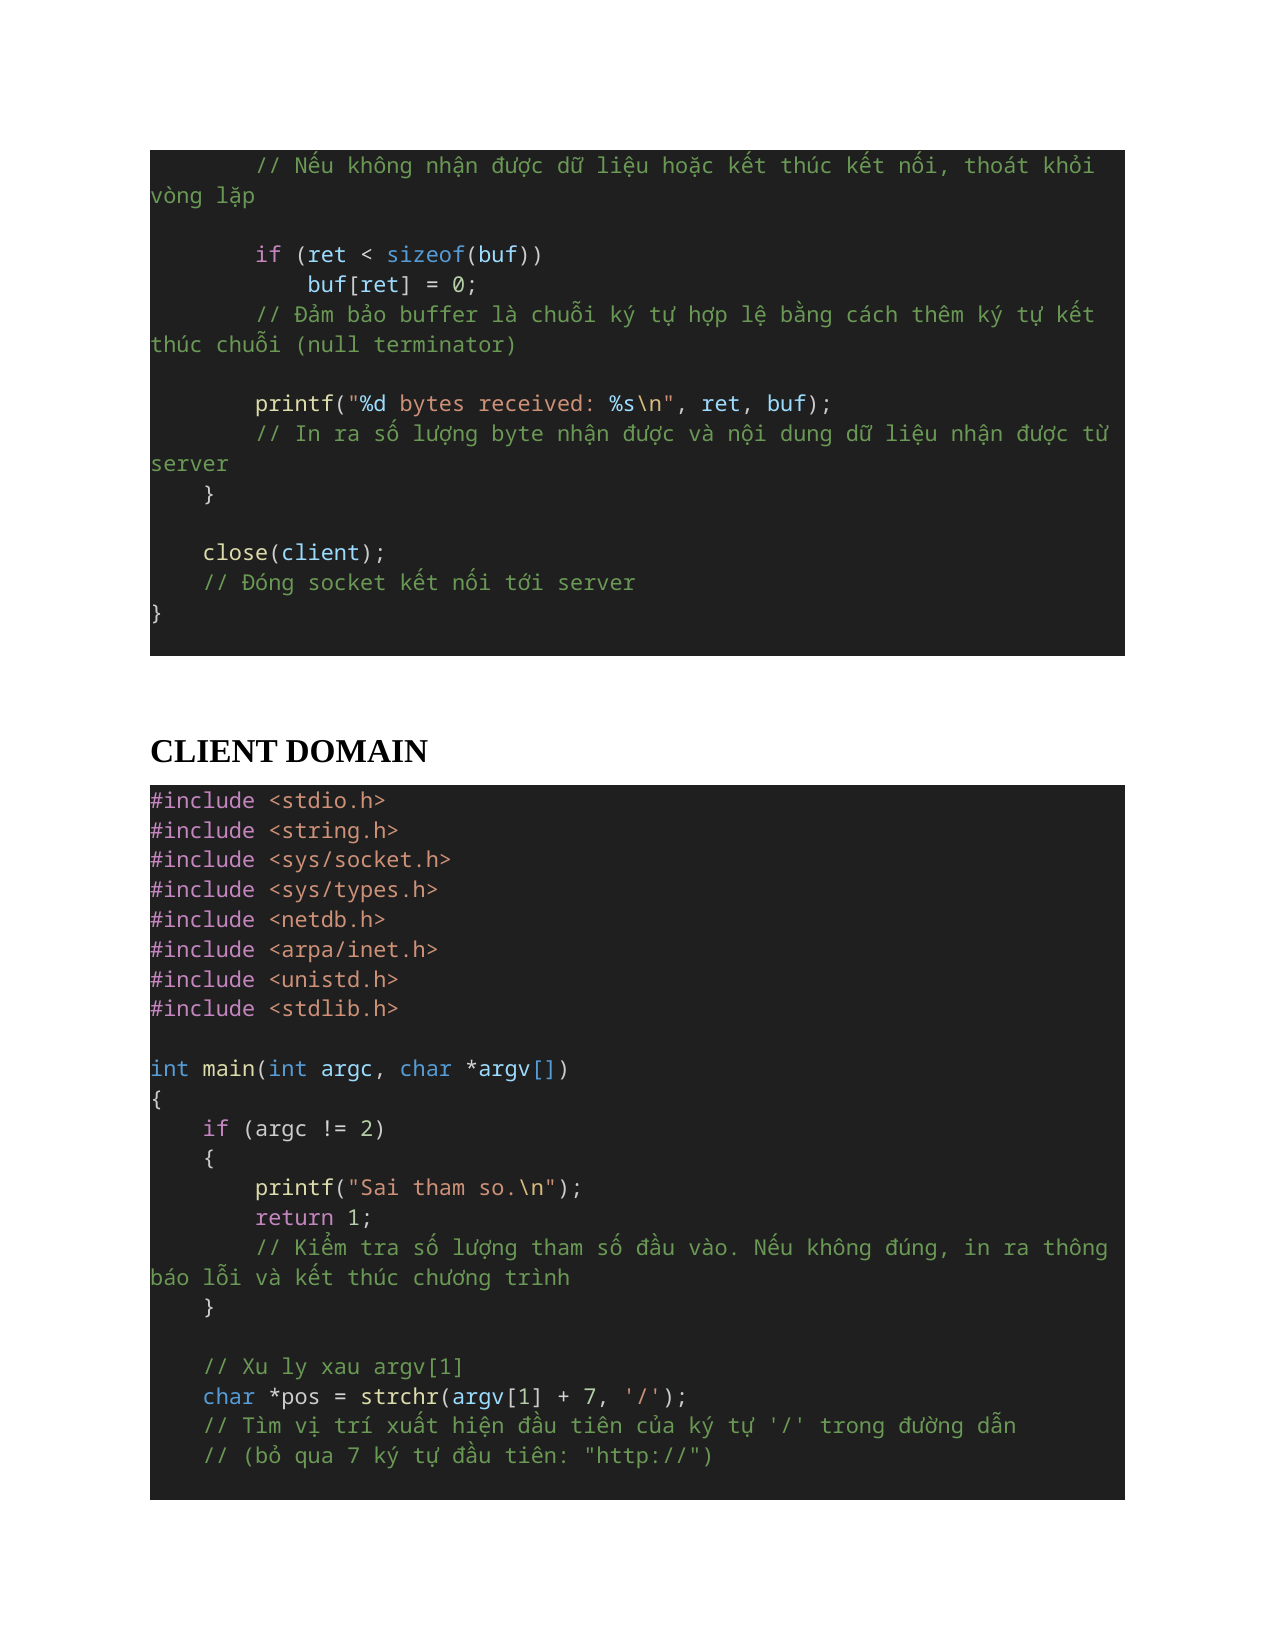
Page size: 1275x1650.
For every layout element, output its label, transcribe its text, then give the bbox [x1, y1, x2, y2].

text // Xu ly xau argv[1] [150, 1351, 1125, 1381]
text #include <netdb.h> [150, 904, 1125, 934]
text char *pos = strchr(argv[1] + 7, '/'); [150, 1381, 1125, 1410]
text { [150, 1083, 1125, 1112]
text printf("Sai tham so.\n"); [150, 1172, 1125, 1202]
text #include <stdio.h> [150, 785, 1125, 814]
text #include <sys/types.h> [150, 874, 1125, 904]
text #include <sys/socket.h> [150, 844, 1125, 874]
text { [150, 1142, 1125, 1172]
text printf("%d bytes received: %s\n", ret, buf); [150, 388, 1125, 418]
text } [150, 478, 1125, 507]
text // In ra số lượng byte nhận được và nội dung dữ liệu nhận được từ server [150, 418, 1125, 478]
text // Nếu không nhận được dữ liệu hoặc kết thúc kết nối, thoát khỏi vòng lặp [150, 150, 1125, 209]
text #include <unistd.h> [150, 963, 1125, 993]
text #include <arpa/inet.h> [150, 934, 1125, 963]
text close(client); [150, 537, 1125, 567]
text // Tìm vị trí xuất hiện đầu tiên của ký tự '/' trong đường dẫn [150, 1410, 1125, 1440]
text #include <stdlib.h> [150, 993, 1125, 1023]
text // Đảm bảo buffer là chuỗi ký tự hợp lệ bằng cách thêm ký tự kết thúc chuỗi (null terminator) [150, 299, 1125, 358]
subtitle CLIENT DOMAIN [150, 731, 1125, 769]
text return 1; [150, 1202, 1125, 1232]
text // Đóng socket kết nối tới server [150, 567, 1125, 597]
text #include <string.h> [150, 814, 1125, 844]
text int main(int argc, char *argv[]) [150, 1053, 1125, 1083]
text // (bỏ qua 7 ký tự đầu tiên: "http://") [150, 1440, 1125, 1470]
text buf[ret] = 0; [150, 269, 1125, 299]
text if (argc != 2) [150, 1112, 1125, 1142]
text if (ret < sizeof(buf)) [150, 239, 1125, 269]
text // Kiểm tra số lượng tham số đầu vào. Nếu không đúng, in ra thông báo lỗi và kết thúc chương trình [150, 1232, 1125, 1291]
text } [150, 597, 1125, 627]
text } [150, 1291, 1125, 1321]
